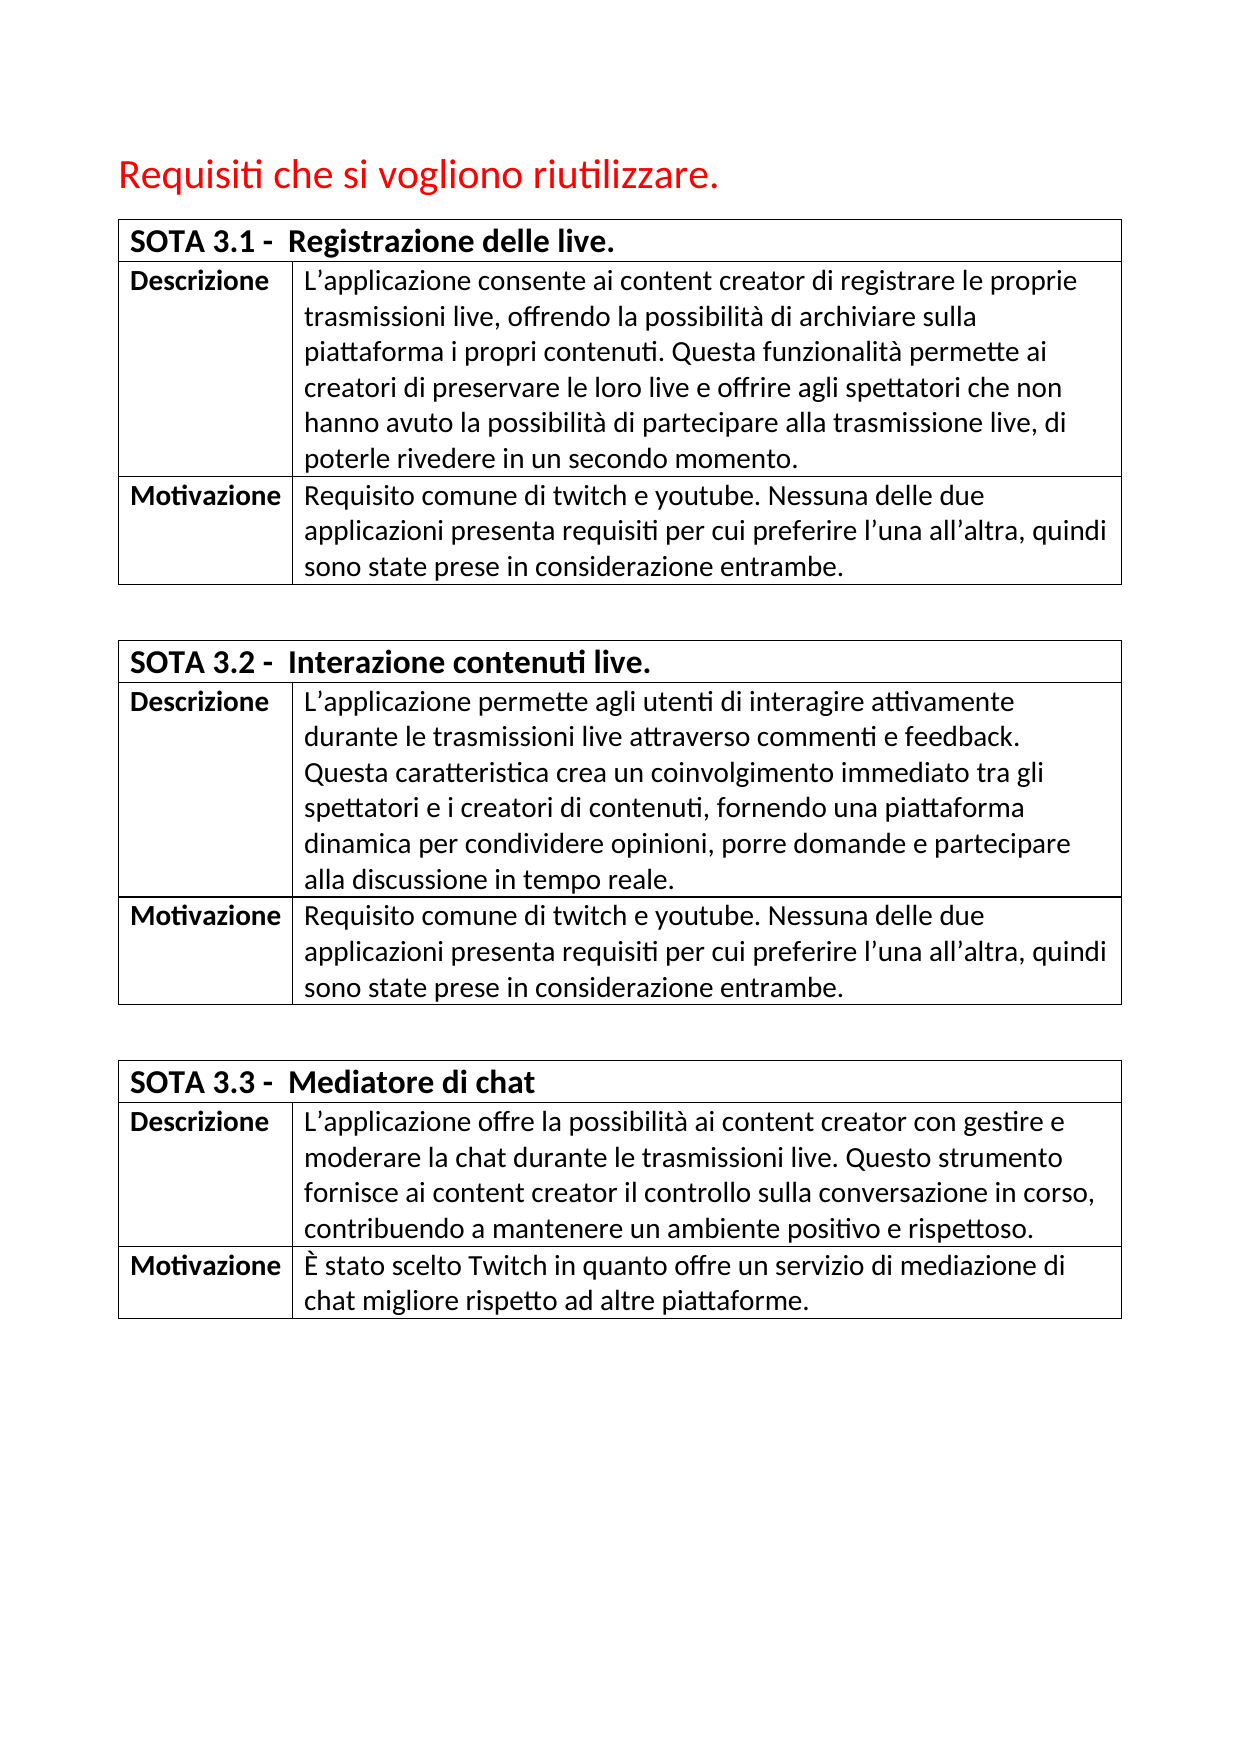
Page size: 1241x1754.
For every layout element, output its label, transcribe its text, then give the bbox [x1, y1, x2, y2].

table_cell L’applicazione offre la possibilità ai content creator con gestire e moderare la chat durante le trasmissioni live. Questo strumento fornisce ai content creator il controllo sulla conversazione in corso, contribuendo a mantenere un ambiente positivo e rispettoso. [293, 1103, 1121, 1246]
table_cell Requisito comune di twitch e youtube. Nessuna delle due applicazioni presenta requisiti per cui preferire l’una all’altra, quindi sono state prese in considerazione entrambe. [293, 898, 1121, 1004]
table_cell Motivazione [119, 898, 292, 1004]
table_header SOTA 3.2 - Interazione contenuti live. [119, 641, 1121, 682]
table_cell Requisito comune di twitch e youtube. Nessuna delle due applicazioni presenta requisiti per cui preferire l’una all’altra, quindi sono state prese in considerazione entrambe. [293, 477, 1121, 584]
table_cell È stato scelto Twitch in quanto offre un servizio di mediazione di chat migliore rispetto ad altre piattaforme. [293, 1247, 1121, 1318]
table_cell Descrizione [119, 262, 292, 476]
table_cell L’applicazione consente ai content creator di registrare le proprie trasmissioni live, offrendo la possibilità di archiviare sulla piattaforma i propri contenuti. Questa funzionalità permette ai creatori di preservare le loro live e offrire agli spettatori che non hanno avuto la possibilità di partecipare alla trasmissione live, di poterle rivedere in un secondo momento. [293, 262, 1121, 476]
text Requisiti che si vogliono riutilizzare. [118, 148, 1122, 198]
table_header SOTA 3.1 - Registrazione delle live. [119, 220, 1121, 261]
table_cell Motivazione [119, 1247, 292, 1318]
table_cell Descrizione [119, 1103, 292, 1246]
table_cell Descrizione [119, 683, 292, 896]
table_header SOTA 3.3 - Mediatore di chat [119, 1061, 1121, 1102]
table_cell L’applicazione permette agli utenti di interagire attivamente durante le trasmissioni live attraverso commenti e feedback. Questa caratteristica crea un coinvolgimento immediato tra gli spettatori e i creatori di contenuti, fornendo una piattaforma dinamica per condividere opinioni, porre domande e partecipare alla discussione in tempo reale. [293, 683, 1121, 896]
table_cell Motivazione [119, 477, 292, 584]
